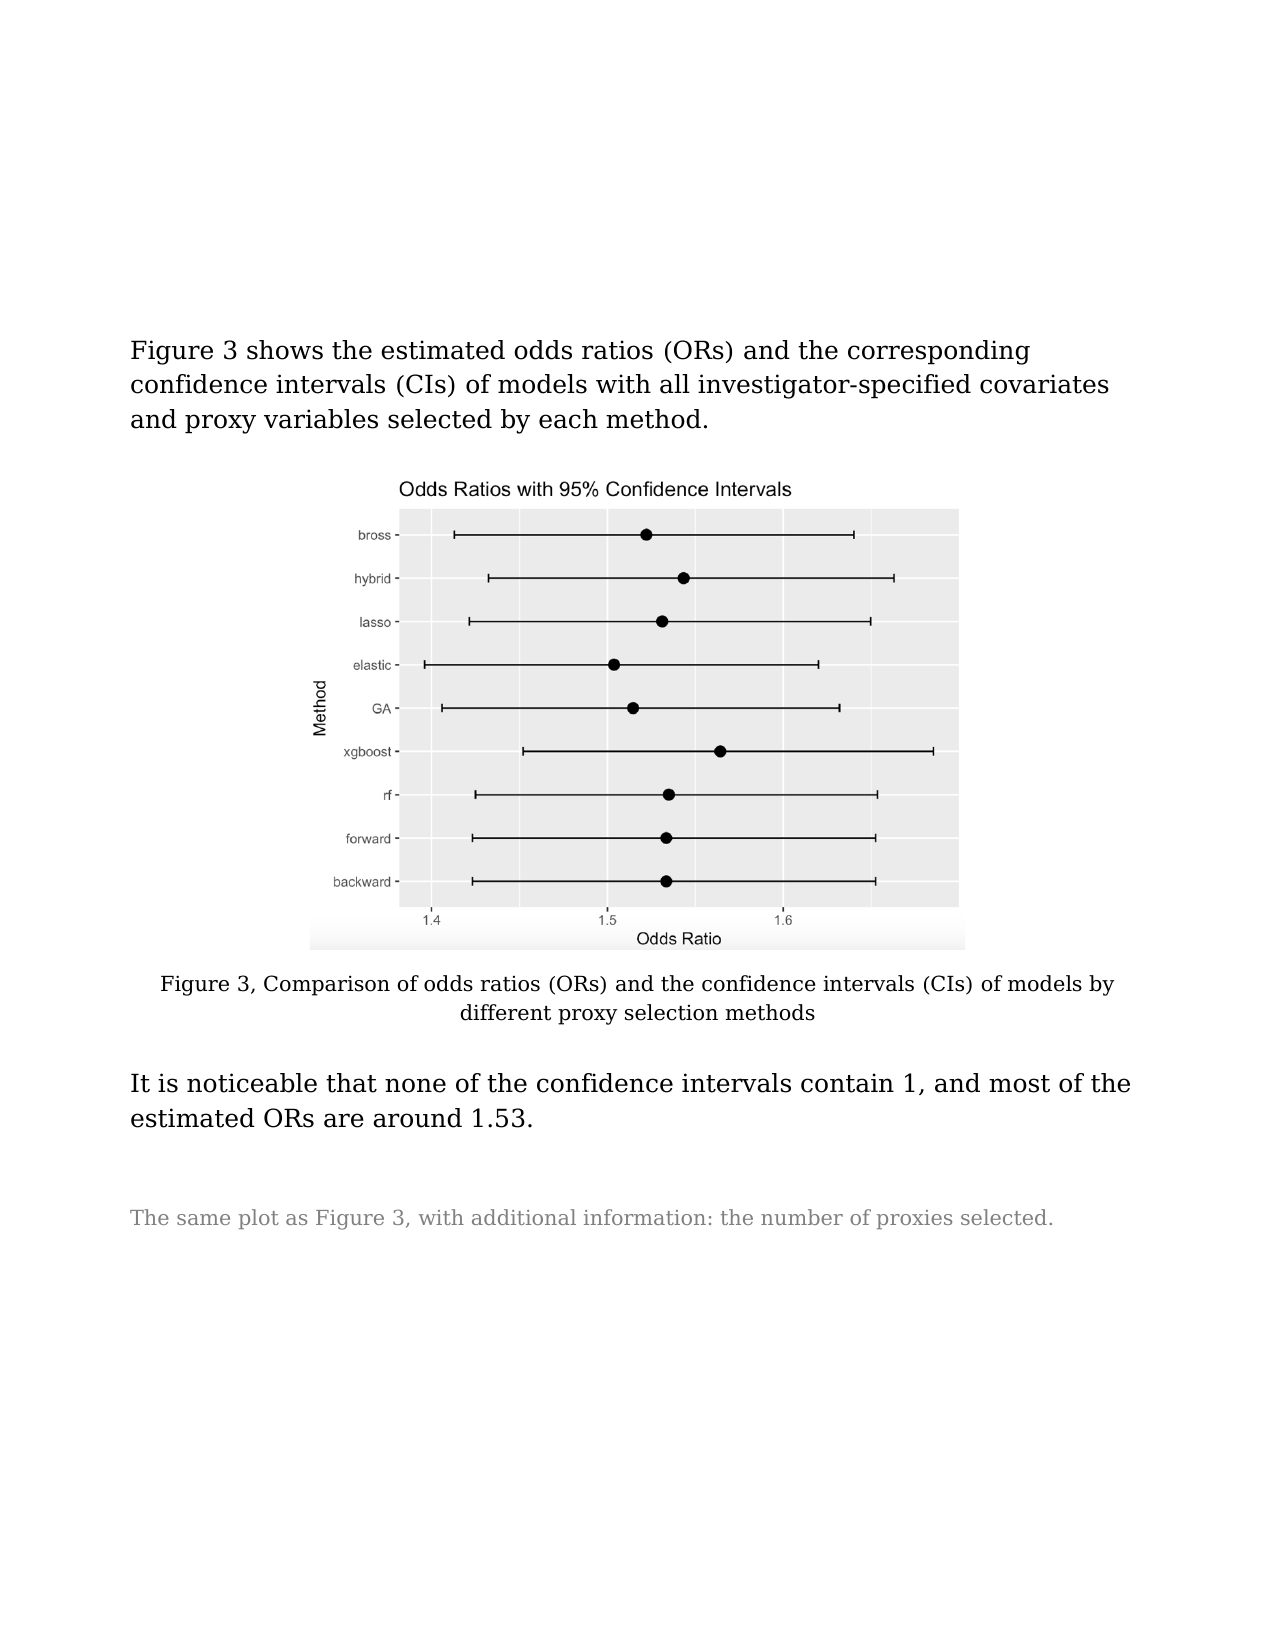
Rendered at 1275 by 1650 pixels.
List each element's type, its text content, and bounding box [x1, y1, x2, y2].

text Figure 3 shows the estimated odds ratios (ORs) and the corresponding confidence intervals (CIs) of models with all investigator-specified covariates and proxy variables selected by each method. [130, 334, 1145, 433]
text Figure 3, Comparison of odds ratios (ORs) and the confidence intervals (CIs) of models by different proxy selection methods [130, 971, 1145, 1025]
picture [309, 477, 966, 950]
text It is noticeable that none of the confidence intervals contain 1, and most of the estimated ORs are around 1.53. [130, 1068, 1145, 1132]
text The same plot as Figure 3, with additional information: the number of proxies selected. [130, 1204, 1145, 1229]
